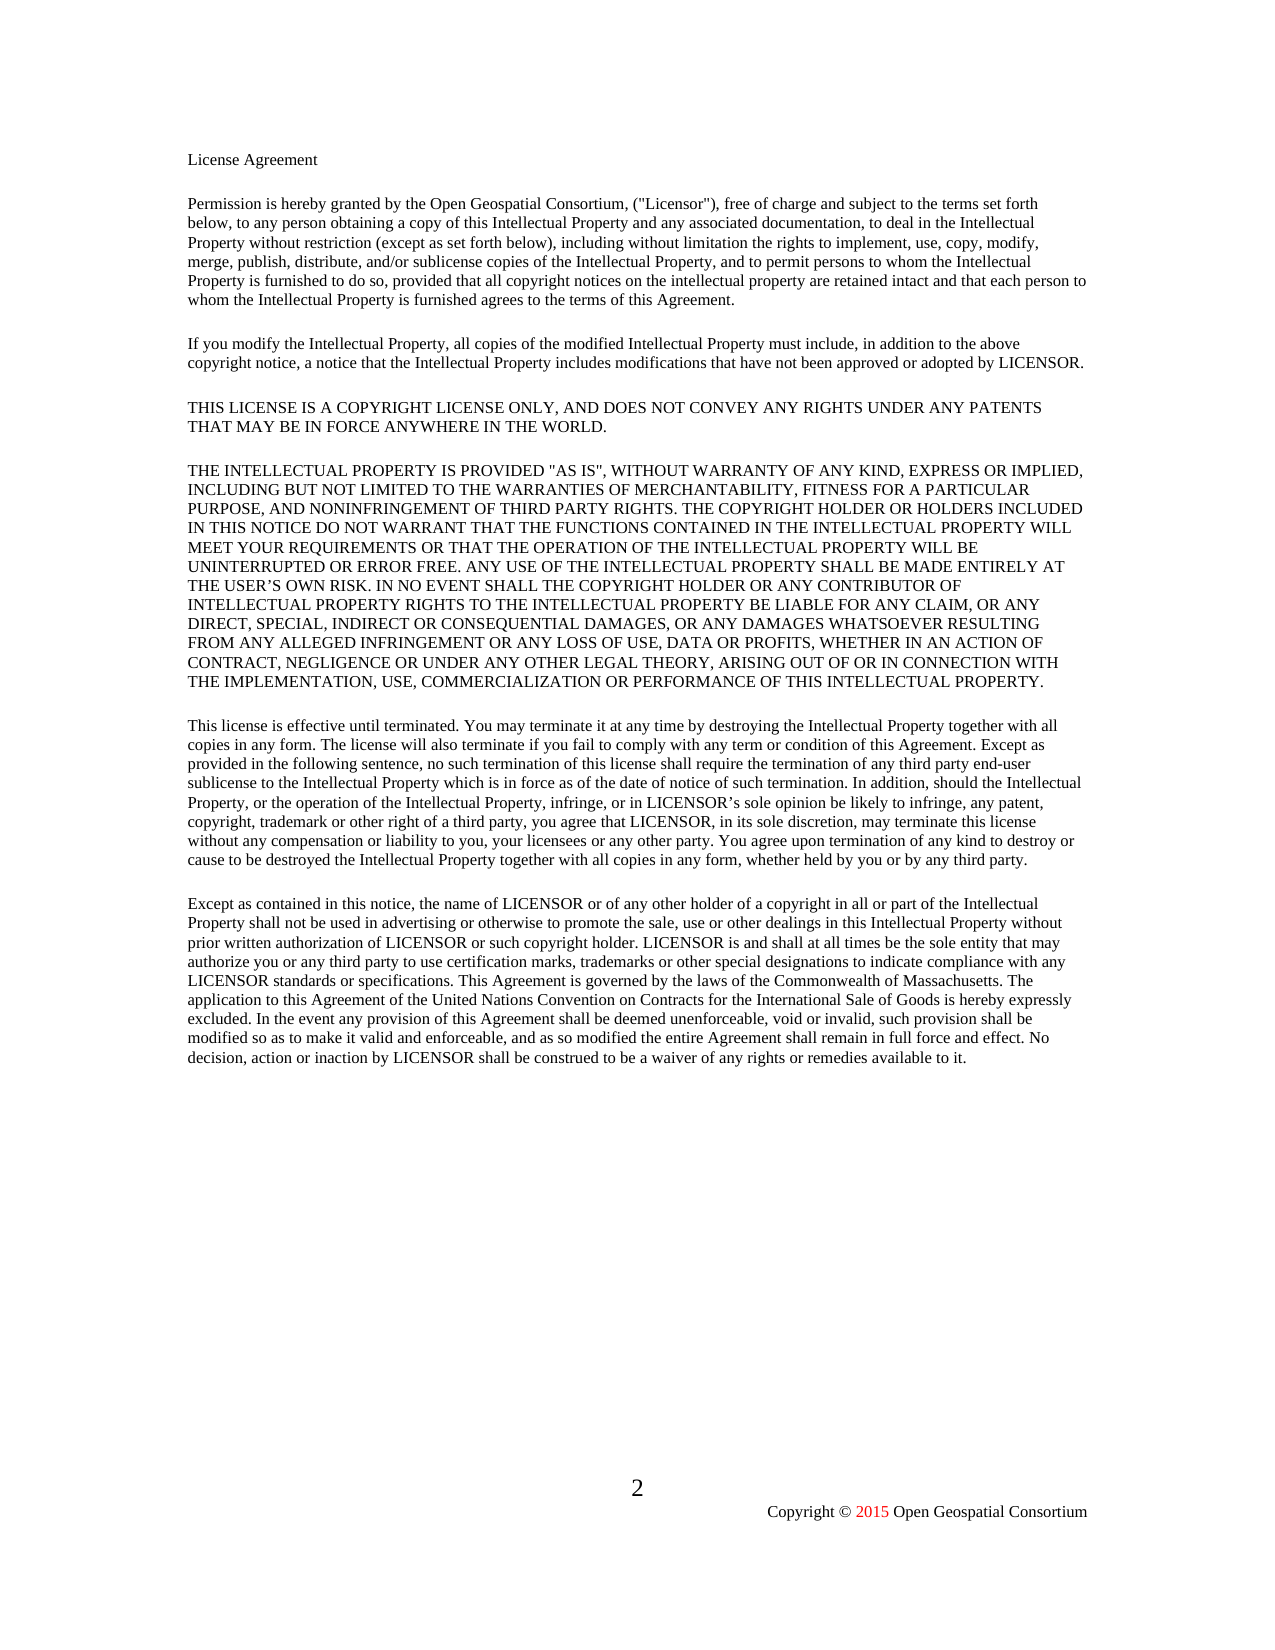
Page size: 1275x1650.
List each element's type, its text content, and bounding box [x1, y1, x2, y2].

text This license is effective until terminated. You may terminate it at any time by destroying the Intellectual Property together with all copies in any form. The license will also terminate if you fail to comply with any term or condition of this Agreement. Except as provided in the following sentence, no such termination of this license shall require the termination of any third party end-user sublicense to the Intellectual Property which is in force as of the date of notice of such termination. In addition, should the Intellectual Property, or the operation of the Intellectual Property, infringe, or in LICENSOR’s sole opinion be likely to infringe, any patent, copyright, trademark or other right of a third party, you agree that LICENSOR, in its sole discretion, may terminate this license without any compensation or liability to you, your licensees or any other party. You agree upon termination of any kind to destroy or cause to be destroyed the Intellectual Property together with all copies in any form, whether held by you or by any third party. [187, 716, 1087, 869]
text Permission is hereby granted by the Open Geospatial Consortium, ("Licensor"), free of charge and subject to the terms set forth below, to any person obtaining a copy of this Intellectual Property and any associated documentation, to deal in the Intellectual Property without restriction (except as set forth below), including without limitation the rights to implement, use, copy, modify, merge, publish, distribute, and/or sublicense copies of the Intellectual Property, and to permit persons to whom the Intellectual Property is furnished to do so, provided that all copyright notices on the intellectual property are retained intact and that each person to whom the Intellectual Property is furnished agrees to the terms of this Agreement. [187, 194, 1087, 309]
text THE INTELLECTUAL PROPERTY IS PROVIDED "AS IS", WITHOUT WARRANTY OF ANY KIND, EXPRESS OR IMPLIED, INCLUDING BUT NOT LIMITED TO THE WARRANTIES OF MERCHANTABILITY, FITNESS FOR A PARTICULAR PURPOSE, AND NONINFRINGEMENT OF THIRD PARTY RIGHTS. THE COPYRIGHT HOLDER OR HOLDERS INCLUDED IN THIS NOTICE DO NOT WARRANT THAT THE FUNCTIONS CONTAINED IN THE INTELLECTUAL PROPERTY WILL MEET YOUR REQUIREMENTS OR THAT THE OPERATION OF THE INTELLECTUAL PROPERTY WILL BE UNINTERRUPTED OR ERROR FREE. ANY USE OF THE INTELLECTUAL PROPERTY SHALL BE MADE ENTIRELY AT THE USER’S OWN RISK. IN NO EVENT SHALL THE COPYRIGHT HOLDER OR ANY CONTRIBUTOR OF INTELLECTUAL PROPERTY RIGHTS TO THE INTELLECTUAL PROPERTY BE LIABLE FOR ANY CLAIM, OR ANY DIRECT, SPECIAL, INDIRECT OR CONSEQUENTIAL DAMAGES, OR ANY DAMAGES WHATSOEVER RESULTING FROM ANY ALLEGED INFRINGEMENT OR ANY LOSS OF USE, DATA OR PROFITS, WHETHER IN AN ACTION OF CONTRACT, NEGLIGENCE OR UNDER ANY OTHER LEGAL THEORY, ARISING OUT OF OR IN CONNECTION WITH THE IMPLEMENTATION, USE, COMMERCIALIZATION OR PERFORMANCE OF THIS INTELLECTUAL PROPERTY. [187, 461, 1087, 691]
text Except as contained in this notice, the name of LICENSOR or of any other holder of a copyright in all or part of the Intellectual Property shall not be used in advertising or otherwise to promote the sale, use or other dealings in this Intellectual Property without prior written authorization of LICENSOR or such copyright holder. LICENSOR is and shall at all times be the sole entity that may authorize you or any third party to use certification marks, trademarks or other special designations to indicate compliance with any LICENSOR standards or specifications. This Agreement is governed by the laws of the Commonwealth of Massachusetts. The application to this Agreement of the United Nations Convention on Contracts for the International Sale of Goods is hereby expressly excluded. In the event any provision of this Agreement shall be deemed unenforceable, void or invalid, such provision shall be modified so as to make it valid and enforceable, and as so modified the entire Agreement shall remain in full force and effect. No decision, action or inaction by LICENSOR shall be construed to be a waiver of any rights or remedies available to it. [187, 894, 1087, 1067]
text THIS LICENSE IS A COPYRIGHT LICENSE ONLY, AND DOES NOT CONVEY ANY RIGHTS UNDER ANY PATENTS THAT MAY BE IN FORCE ANYWHERE IN THE WORLD. [187, 397, 1087, 436]
text If you modify the Intellectual Property, all copies of the modified Intellectual Property must include, in addition to the above copyright notice, a notice that the Intellectual Property includes modifications that have not been approved or adopted by LICENSOR. [187, 334, 1087, 372]
text License Agreement [187, 150, 1087, 169]
